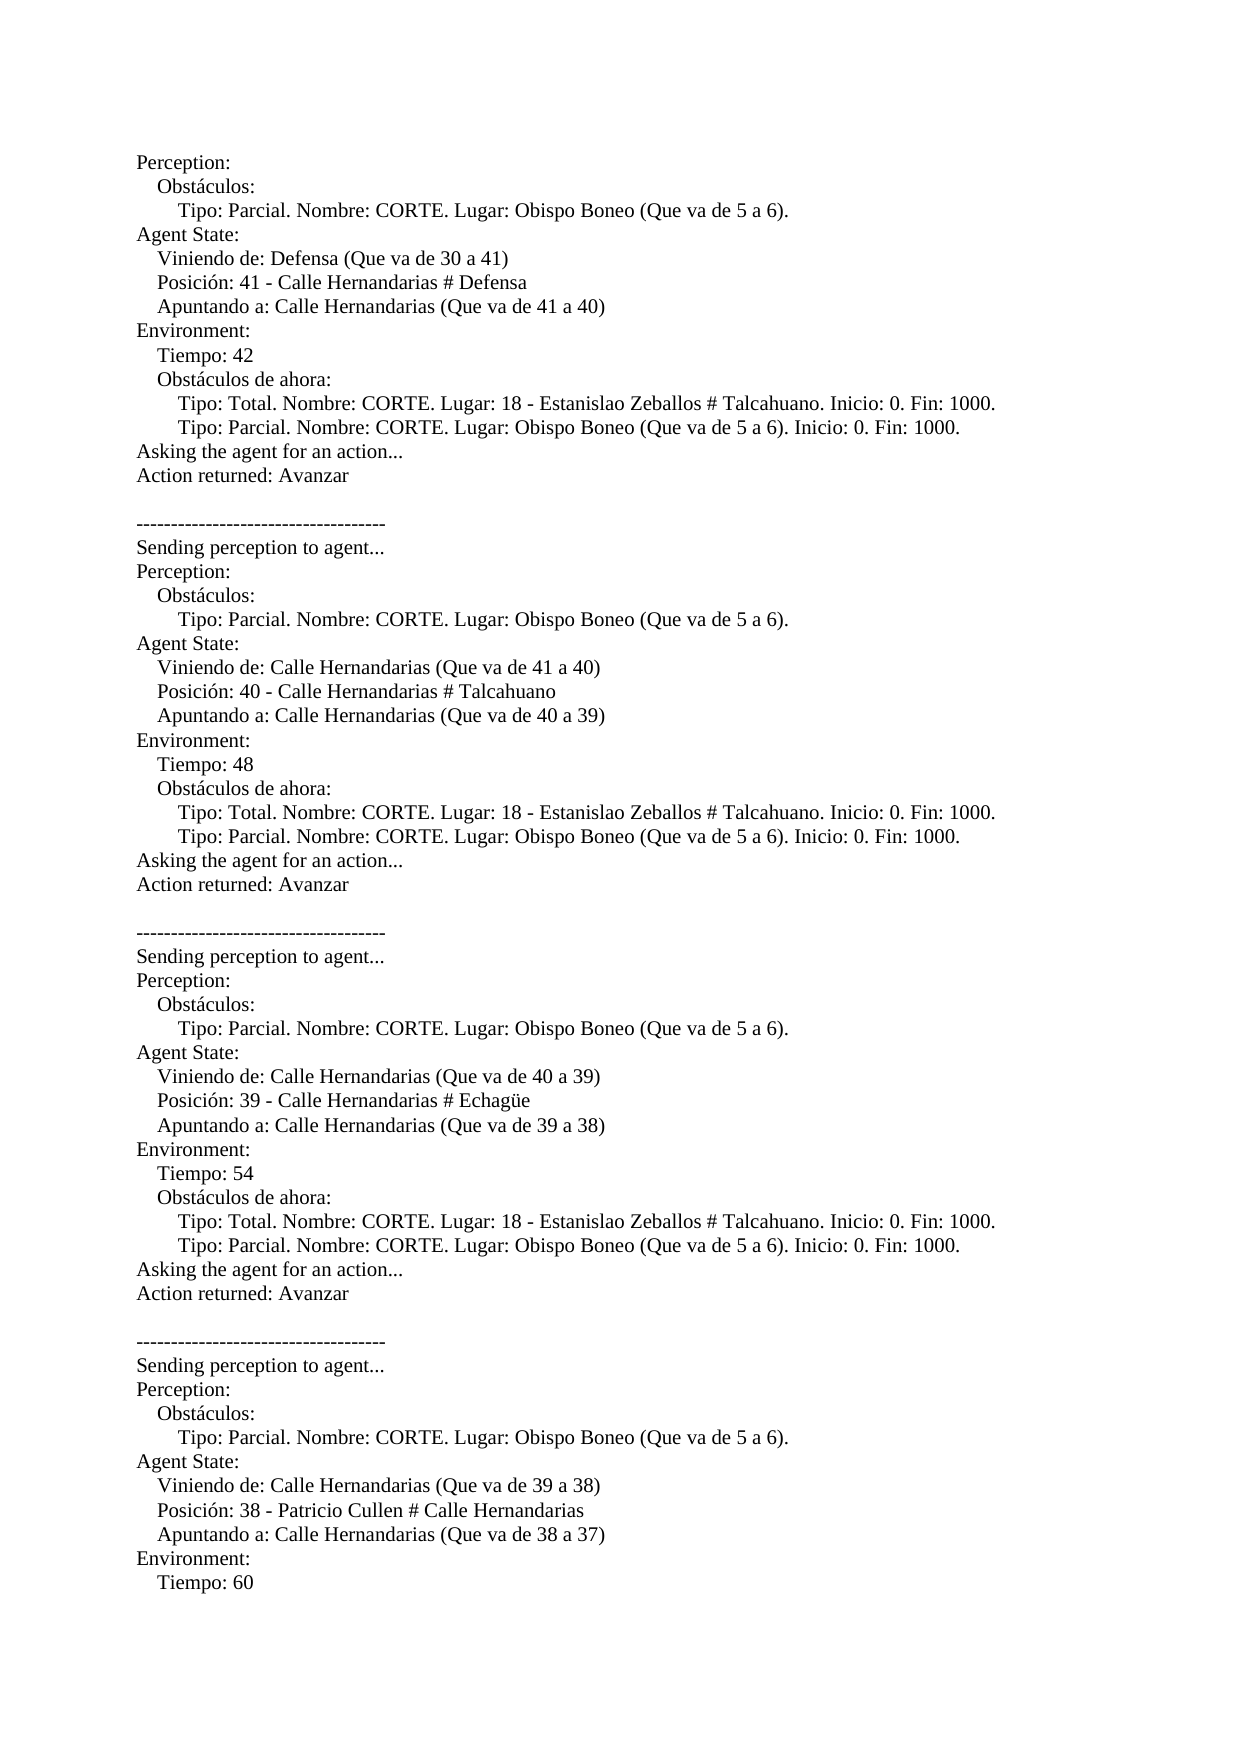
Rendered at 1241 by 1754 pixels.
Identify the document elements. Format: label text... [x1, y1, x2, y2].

text ------------------------------------ [112, 920, 1128, 944]
text Tipo: Parcial. Nombre: CORTE. Lugar: Obispo Boneo (Que va de 5 a 6). Inicio: 0. Fin: 1000. [112, 1233, 1128, 1257]
text Posición: 41 - Calle Hernandarias # Defensa [112, 270, 1128, 294]
text Tipo: Parcial. Nombre: CORTE. Lugar: Obispo Boneo (Que va de 5 a 6). [112, 607, 1128, 631]
text Environment: [112, 318, 1128, 342]
text Apuntando a: Calle Hernandarias (Que va de 40 a 39) [112, 703, 1128, 727]
text Posición: 38 - Patricio Cullen # Calle Hernandarias [112, 1497, 1128, 1522]
text Environment: [112, 1546, 1128, 1570]
text Action returned: Avanzar [112, 463, 1128, 487]
text Environment: [112, 727, 1128, 752]
text Perception: [112, 968, 1128, 992]
text Obstáculos de ahora: [112, 776, 1128, 800]
text Environment: [112, 1137, 1128, 1161]
text Viniendo de: Defensa (Que va de 30 a 41) [112, 246, 1128, 270]
text Tipo: Parcial. Nombre: CORTE. Lugar: Obispo Boneo (Que va de 5 a 6). [112, 198, 1128, 222]
text Viniendo de: Calle Hernandarias (Que va de 41 a 40) [112, 655, 1128, 679]
text ------------------------------------ [112, 1329, 1128, 1353]
text Viniendo de: Calle Hernandarias (Que va de 40 a 39) [112, 1064, 1128, 1088]
text Tipo: Total. Nombre: CORTE. Lugar: 18 - Estanislao Zeballos # Talcahuano. Inicio: 0. Fin: 1000. [112, 800, 1128, 824]
text Sending perception to agent... [112, 535, 1128, 559]
text Posición: 40 - Calle Hernandarias # Talcahuano [112, 679, 1128, 703]
text Agent State: [112, 1449, 1128, 1473]
text Tiempo: 54 [112, 1161, 1128, 1185]
text Perception: [112, 150, 1128, 174]
text Posición: 39 - Calle Hernandarias # Echagüe [112, 1088, 1128, 1112]
text Viniendo de: Calle Hernandarias (Que va de 39 a 38) [112, 1473, 1128, 1497]
text Apuntando a: Calle Hernandarias (Que va de 39 a 38) [112, 1112, 1128, 1137]
text Obstáculos de ahora: [112, 367, 1128, 391]
text Tipo: Parcial. Nombre: CORTE. Lugar: Obispo Boneo (Que va de 5 a 6). [112, 1016, 1128, 1040]
text Obstáculos: [112, 174, 1128, 198]
text Asking the agent for an action... [112, 1257, 1128, 1281]
text Action returned: Avanzar [112, 1281, 1128, 1305]
text Tipo: Total. Nombre: CORTE. Lugar: 18 - Estanislao Zeballos # Talcahuano. Inicio: 0. Fin: 1000. [112, 391, 1128, 415]
text ------------------------------------ [112, 511, 1128, 535]
text Perception: [112, 559, 1128, 583]
text Action returned: Avanzar [112, 872, 1128, 896]
text Apuntando a: Calle Hernandarias (Que va de 38 a 37) [112, 1522, 1128, 1546]
text Tiempo: 48 [112, 752, 1128, 776]
text Asking the agent for an action... [112, 848, 1128, 872]
text Sending perception to agent... [112, 944, 1128, 968]
text Agent State: [112, 222, 1128, 246]
text Tiempo: 60 [112, 1570, 1128, 1594]
text Obstáculos: [112, 1401, 1128, 1425]
text Tipo: Total. Nombre: CORTE. Lugar: 18 - Estanislao Zeballos # Talcahuano. Inicio: 0. Fin: 1000. [112, 1209, 1128, 1233]
text Tiempo: 42 [112, 342, 1128, 367]
text Agent State: [112, 631, 1128, 655]
text Tipo: Parcial. Nombre: CORTE. Lugar: Obispo Boneo (Que va de 5 a 6). [112, 1425, 1128, 1449]
text Perception: [112, 1377, 1128, 1401]
text Obstáculos: [112, 992, 1128, 1016]
text Obstáculos de ahora: [112, 1185, 1128, 1209]
text Sending perception to agent... [112, 1353, 1128, 1377]
text Asking the agent for an action... [112, 439, 1128, 463]
text Tipo: Parcial. Nombre: CORTE. Lugar: Obispo Boneo (Que va de 5 a 6). Inicio: 0. Fin: 1000. [112, 824, 1128, 848]
text Apuntando a: Calle Hernandarias (Que va de 41 a 40) [112, 294, 1128, 318]
text Obstáculos: [112, 583, 1128, 607]
text Tipo: Parcial. Nombre: CORTE. Lugar: Obispo Boneo (Que va de 5 a 6). Inicio: 0. Fin: 1000. [112, 415, 1128, 439]
text Agent State: [112, 1040, 1128, 1064]
